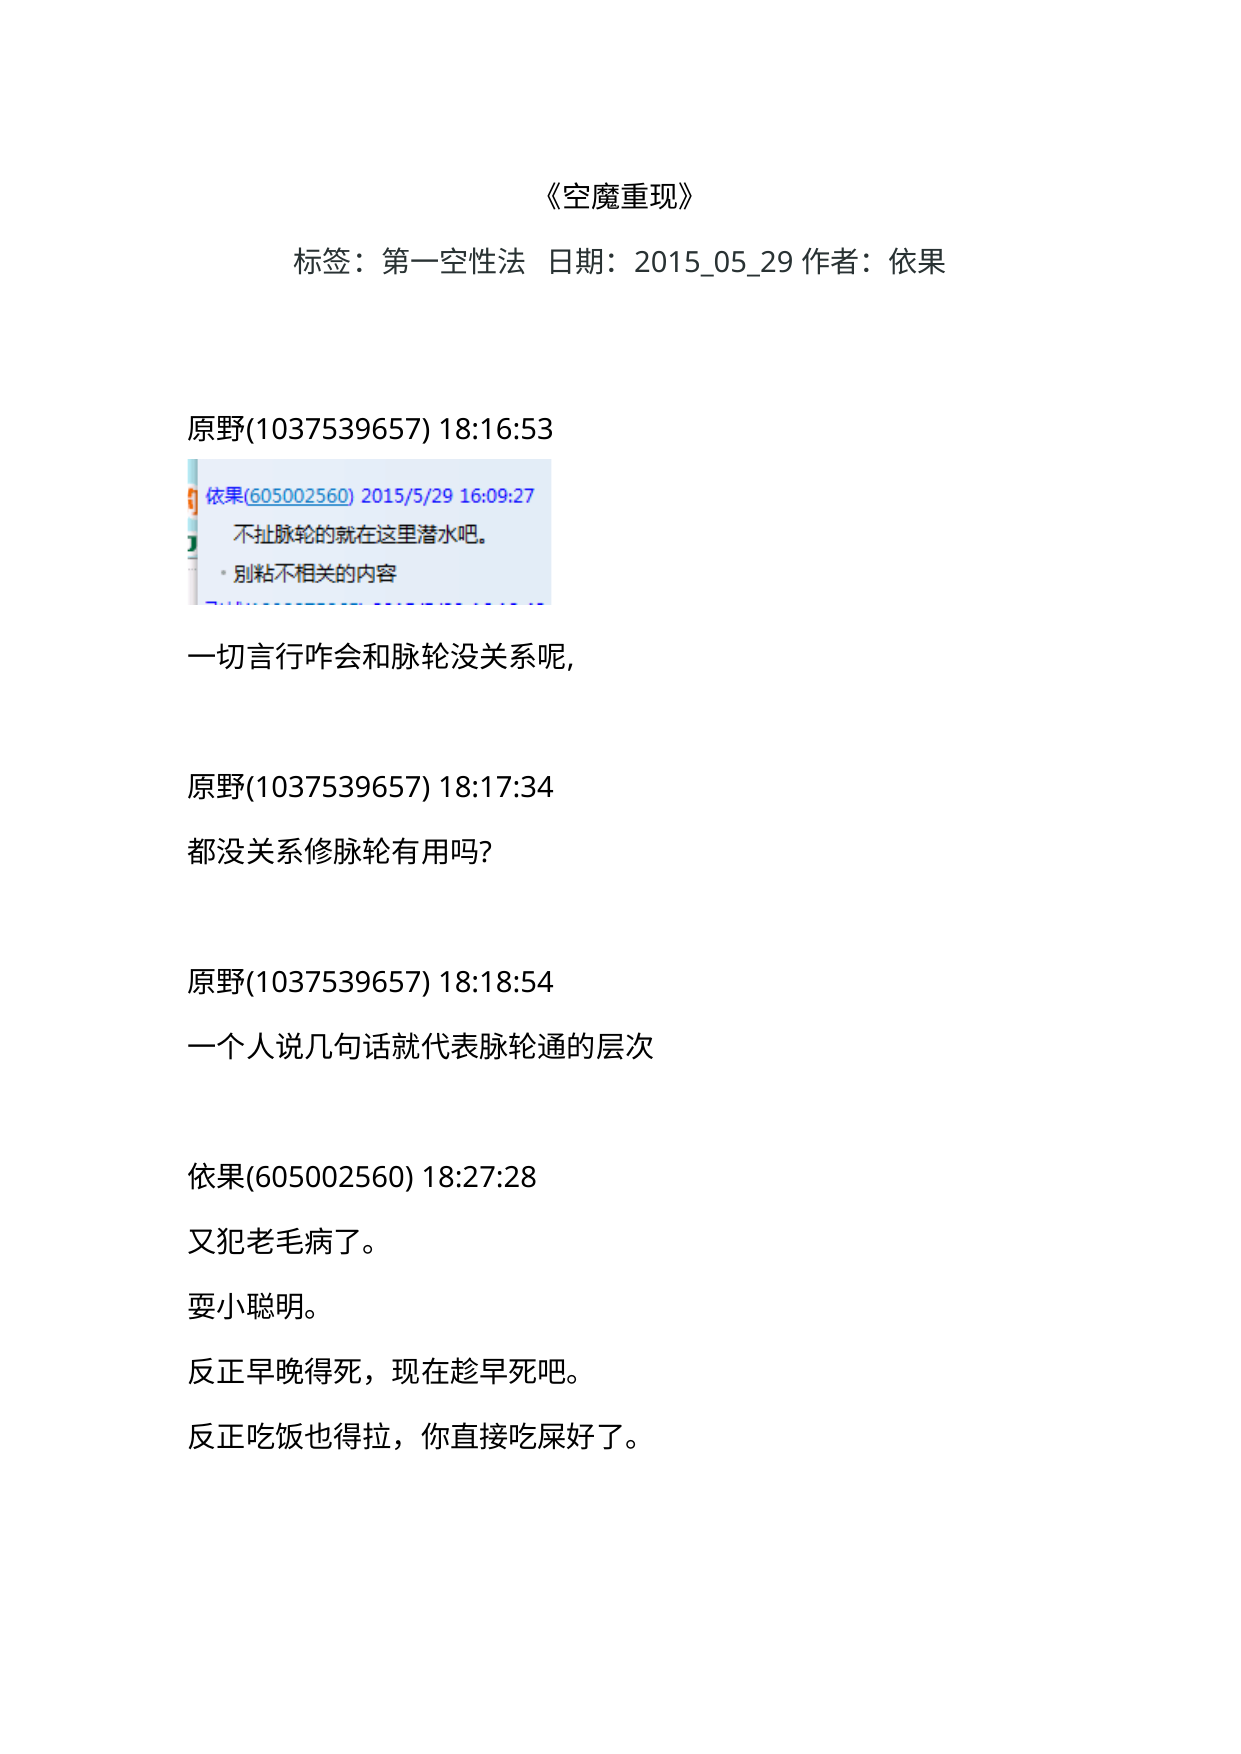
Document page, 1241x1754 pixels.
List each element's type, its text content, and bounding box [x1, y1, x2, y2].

text 《空魔重现》 [187, 162, 1053, 227]
picture [187, 459, 552, 605]
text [187, 394, 1053, 1467]
text 标签：第一空性法 日期：2015_05_29 作者：依果 [187, 227, 1053, 292]
